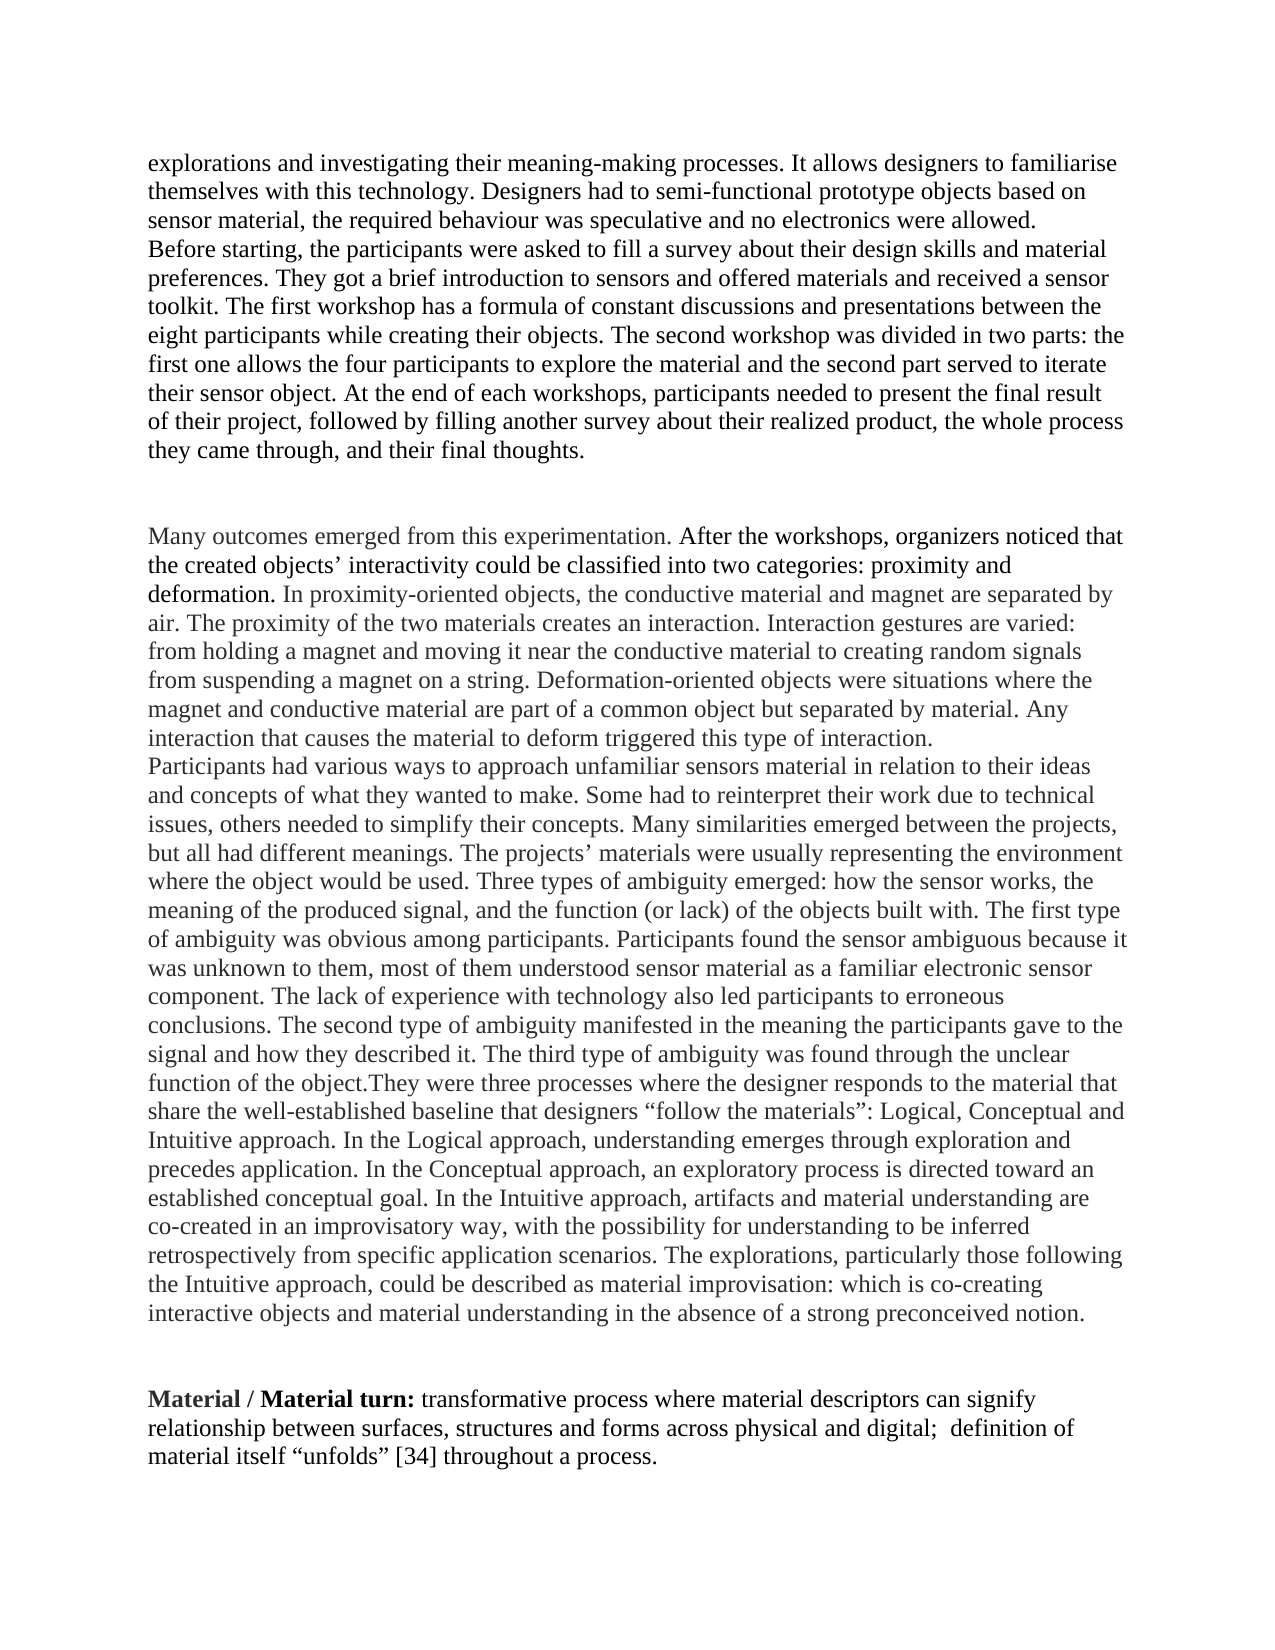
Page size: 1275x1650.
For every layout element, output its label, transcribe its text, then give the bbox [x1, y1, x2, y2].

text Participants had various ways to approach unfamiliar sensors material in relation to their ideas and concepts of what they wanted to make. Some had to reinterpret their work due to technical issues, others needed to simplify their concepts. Many similarities emerged between the projects, but all had different meanings. The projects’ materials were usually representing the environment where the object would be used. Three types of ambiguity emerged: how the sensor works, the meaning of the produced signal, and the function (or lack) of the objects built with. The first type of ambiguity was obvious among participants. Participants found the sensor ambiguous because it was unknown to them, most of them understood sensor material as a familiar electronic sensor component. The lack of experience with technology also led participants to erroneous conclusions. The second type of ambiguity manifested in the meaning the participants gave to the signal and how they described it. The third type of ambiguity was found through the unclear function of the object.They were three processes where the designer responds to the material that share the well-established baseline that designers “follow the materials”: Logical, Conceptual and Intuitive approach. In the Logical approach, understanding emerges through exploration and precedes application. In the Conceptual approach, an exploratory process is directed toward an established conceptual goal. In the Intuitive approach, artifacts and material understanding are co-created in an improvisatory way, with the possibility for understanding to be inferred retrospectively from specific application scenarios. The explorations, particularly those following the Intuitive approach, could be described as material improvisation: which is co-creating interactive objects and material understanding in the absence of a strong preconceived notion. [148, 751, 1127, 1326]
text Many outcomes emerged from this experimentation. After the workshops, organizers noticed that the created objects’ interactivity could be classified into two categories: proximity and deformation. In proximity-oriented objects, the conductive material and magnet are separated by air. The proximity of the two materials creates an interaction. Interaction gestures are varied: from holding a magnet and moving it near the conductive material to creating random signals from suspending a magnet on a string. Deformation-oriented objects were situations where the magnet and conductive material are part of a common object but separated by material. Any interaction that causes the material to deform triggered this type of interaction. [148, 521, 1127, 751]
text Material / Material turn: transformative process where material descriptors can signify relationship between surfaces, structures and forms across physical and digital; definition of material itself “unfolds” [34] throughout a process. [148, 1384, 1127, 1470]
text Before starting, the participants were asked to fill a survey about their design skills and material preferences. They got a brief introduction to sensors and offered materials and received a sensor toolkit. The first workshop has a formula of constant discussions and presentations between the eight participants while creating their objects. The second workshop was divided in two parts: the first one allows the four participants to explore the material and the second part served to iterate their sensor object. At the end of each workshops, participants needed to present the final result of their project, followed by filling another survey about their realized product, the whole process they came through, and their final thoughts. [148, 234, 1127, 464]
